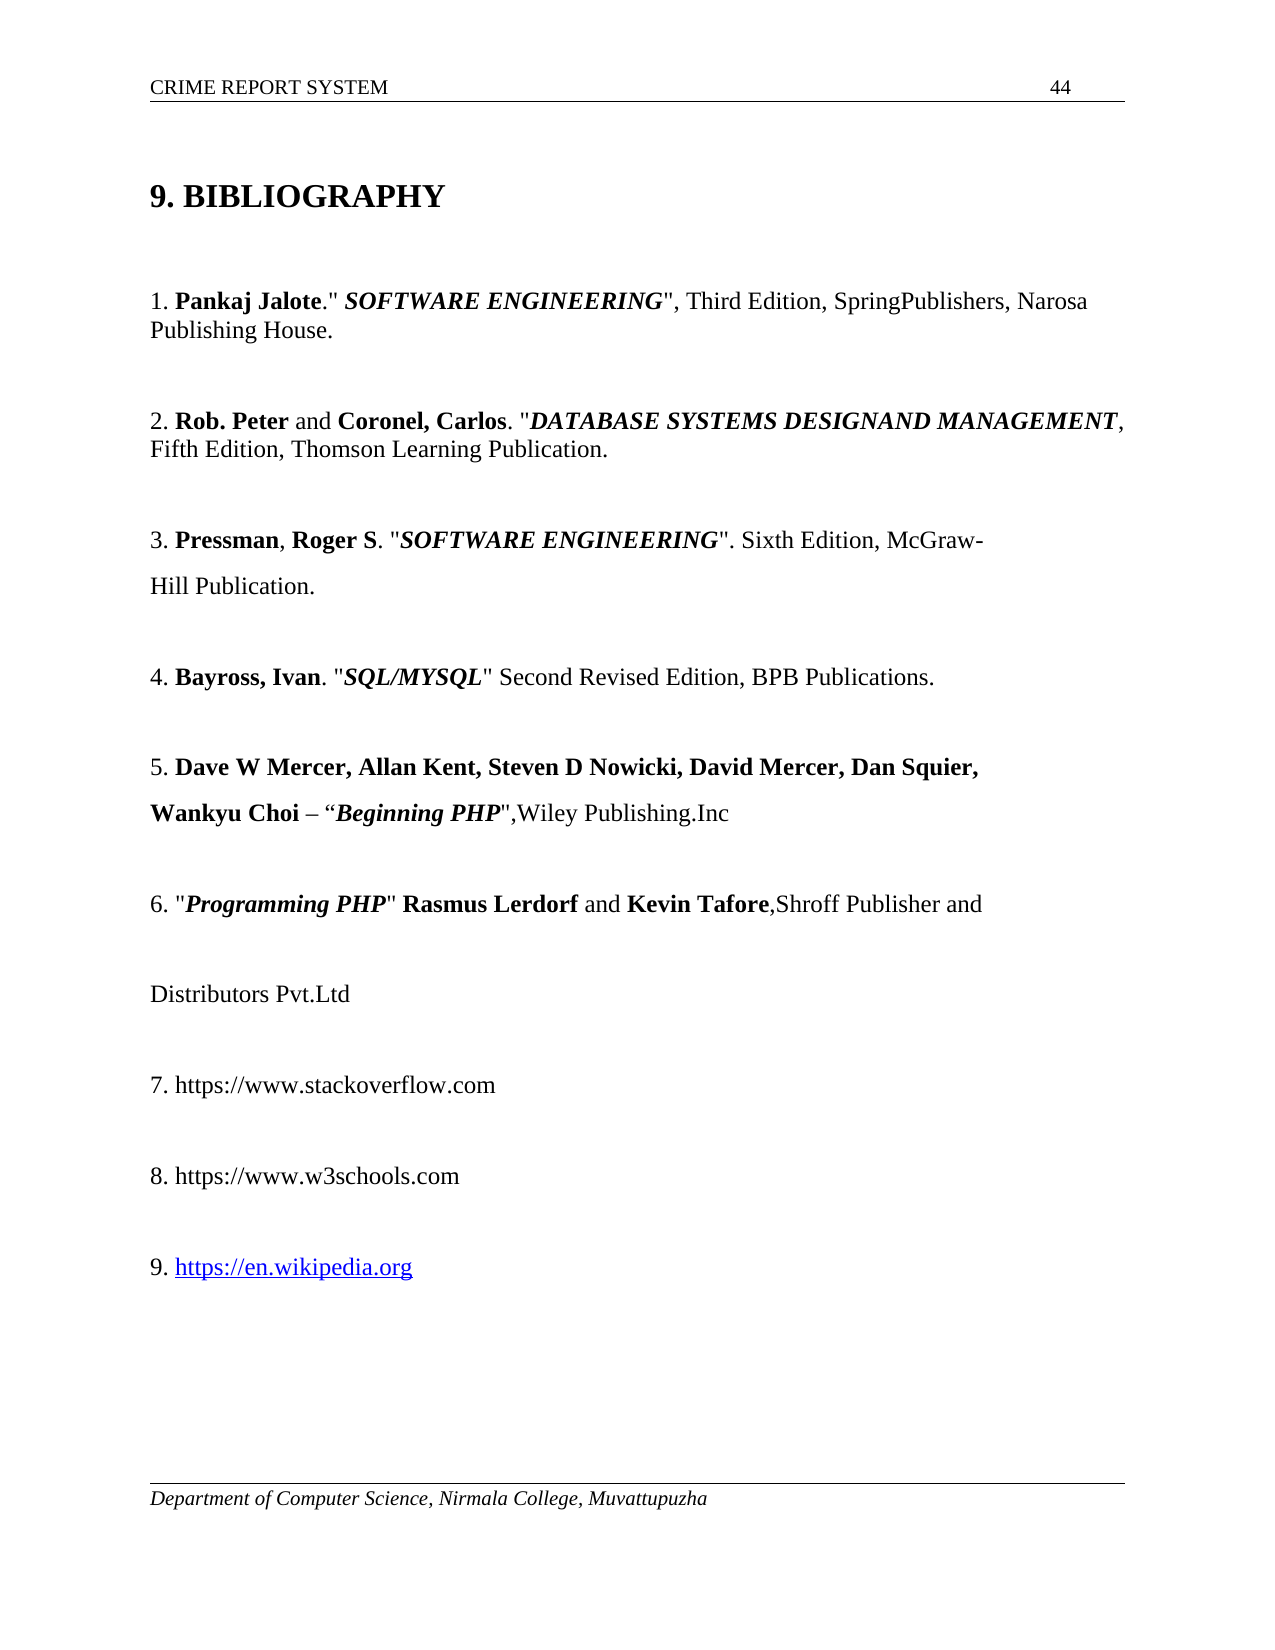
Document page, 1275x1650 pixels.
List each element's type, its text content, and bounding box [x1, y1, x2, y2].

text 2. Rob. Peter and Coronel, Carlos. "DATABASE SYSTEMS DESIGNAND MANAGEMENT, Fifth Edition, Thomson Learning Publication. [150, 406, 1125, 463]
text Hill Publication. [150, 571, 1125, 599]
text 5. Dave W Mercer, Allan Kent, Steven D Nowicki, David Mercer, Dan Squier, [150, 752, 1125, 781]
text 1. Pankaj Jalote." SOFTWARE ENGINEERING", Third Edition, SpringPublishers, Narosa Publishing House. [150, 286, 1125, 344]
text 4. Bayross, Ivan. "SQL/MYSQL" Second Revised Edition, BPB Publications. [150, 662, 1125, 690]
text 8. https://www.w3schools.com [150, 1161, 1125, 1190]
text Distributors Pvt.Ltd [150, 979, 1125, 1008]
text 9. https://en.wikipedia.org [150, 1252, 1125, 1281]
subtitle 9. BIBLIOGRAPHY [149, 176, 1125, 214]
text Wankyu Choi – “Beginning PHP",Wiley Publishing.Inc [150, 798, 1125, 827]
text 6. "Programming PHP" Rasmus Lerdorf and Kevin Tafore,Shroff Publisher and [150, 889, 1125, 917]
text 7. https://www.stackoverflow.com [150, 1070, 1125, 1099]
text 3. Pressman, Roger S. "SOFTWARE ENGINEERING". Sixth Edition, McGraw- [150, 525, 1125, 554]
